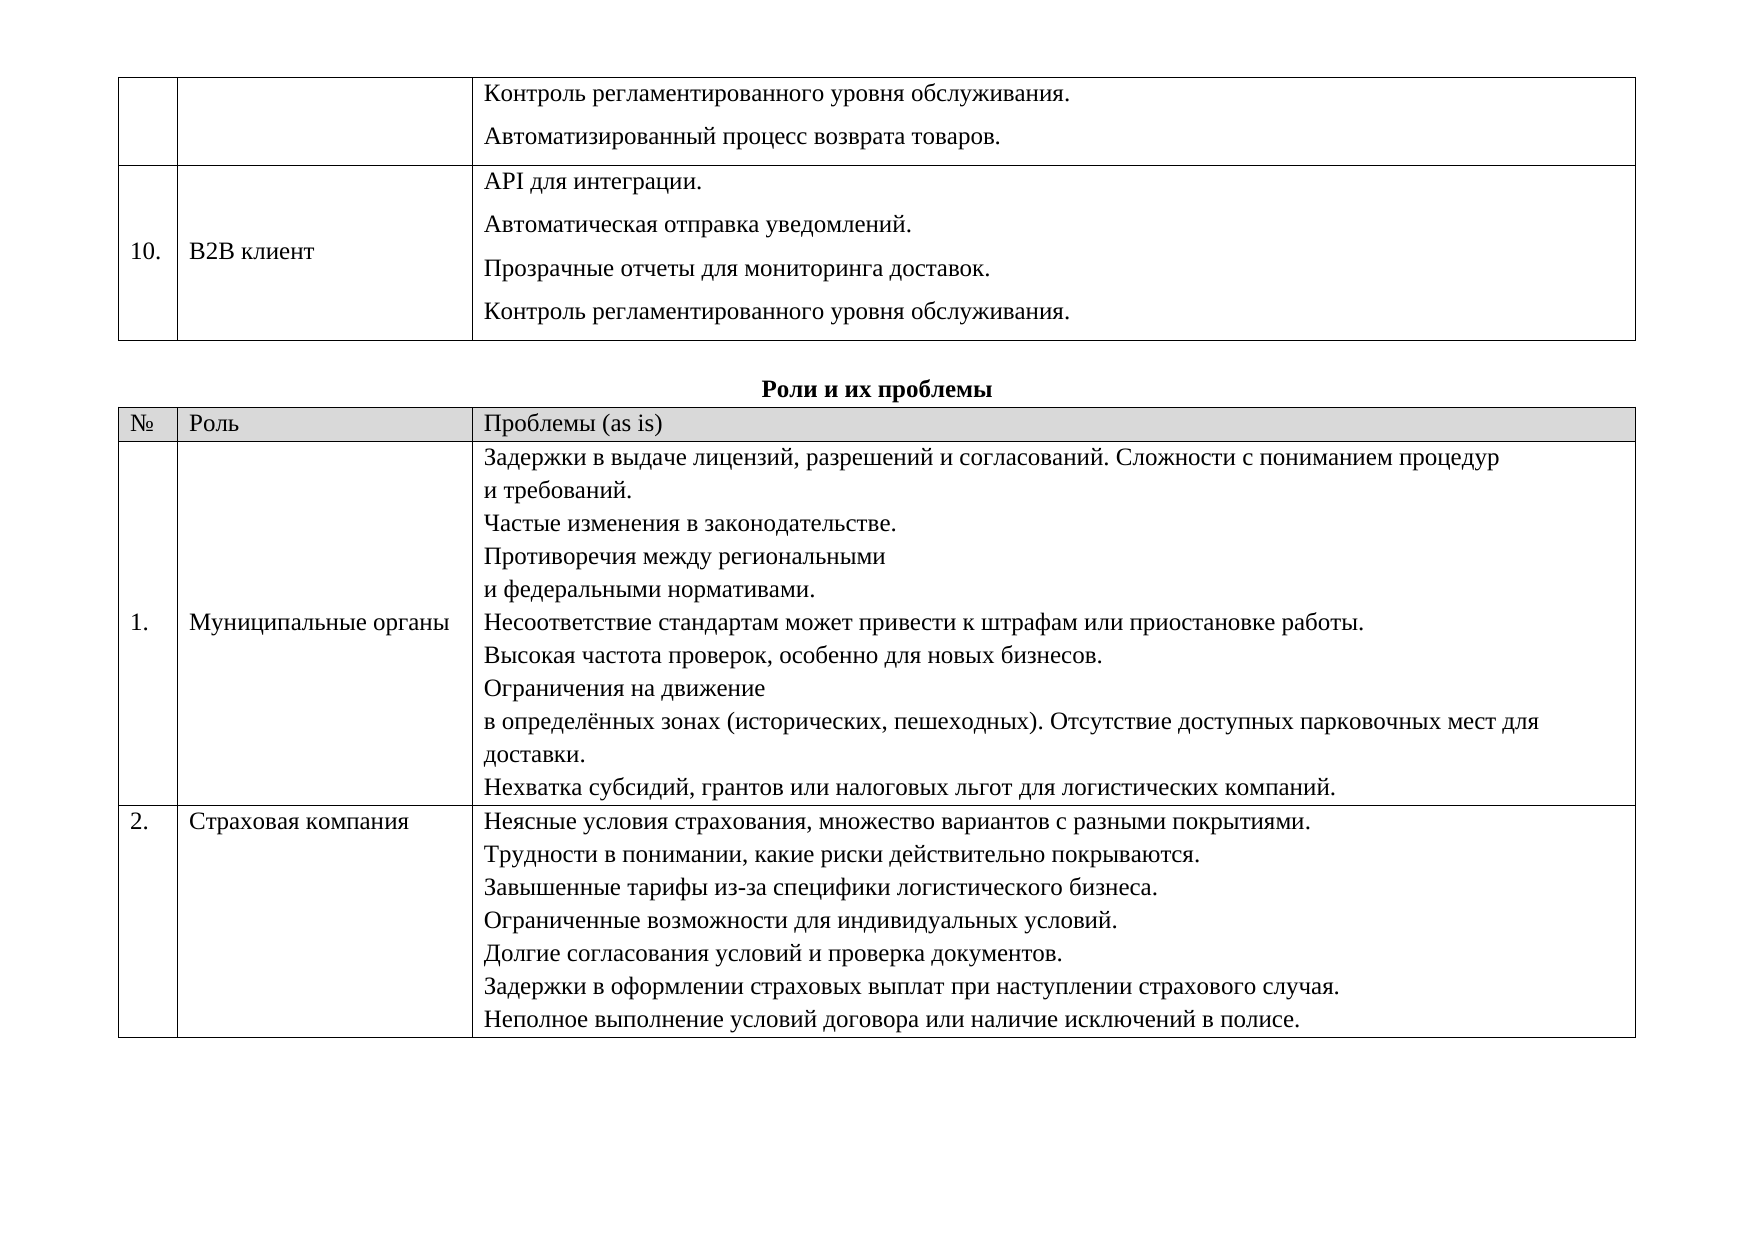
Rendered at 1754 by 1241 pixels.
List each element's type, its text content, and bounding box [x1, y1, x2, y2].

table_cell 1. [119, 442, 177, 805]
text Роли и их проблемы [118, 374, 1636, 402]
table_header № [119, 408, 177, 441]
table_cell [473, 806, 1635, 1037]
table_header Роль [178, 408, 472, 441]
table_cell 9. [119, 78, 177, 165]
table_cell Страховая компания [178, 806, 472, 1037]
table_cell Муниципальные органы [178, 442, 472, 805]
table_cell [178, 78, 472, 165]
table_cell Задержки в выдаче лицензий, разрешений и согласований. Сложности с пониманием процедур и требований. Частые изменения в законодательстве. Противоречия между региональными и федеральными нормативами. Несоответствие стандартам может привести к штрафам или приостановке работы. Высокая частота проверок, особенно для новых бизнесов. Ограничения на движение в определённых зонах (исторических, пешеходных). Отсутствие доступных парковочных мест для доставки. Нехватка субсидий, грантов или налоговых льгот для логистических компаний. [473, 442, 1635, 805]
table_cell API для интеграции. Автоматическая отправка уведомлений. Прозрачные отчеты для мониторинга доставок. Контроль регламентированного уровня обслуживания. [473, 166, 1635, 339]
table_cell B2B клиент [178, 166, 472, 339]
table_cell 2. [119, 806, 177, 1037]
table_header Проблемы (as is) [473, 408, 1635, 441]
table_cell 10. [119, 166, 177, 339]
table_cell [473, 78, 1635, 165]
